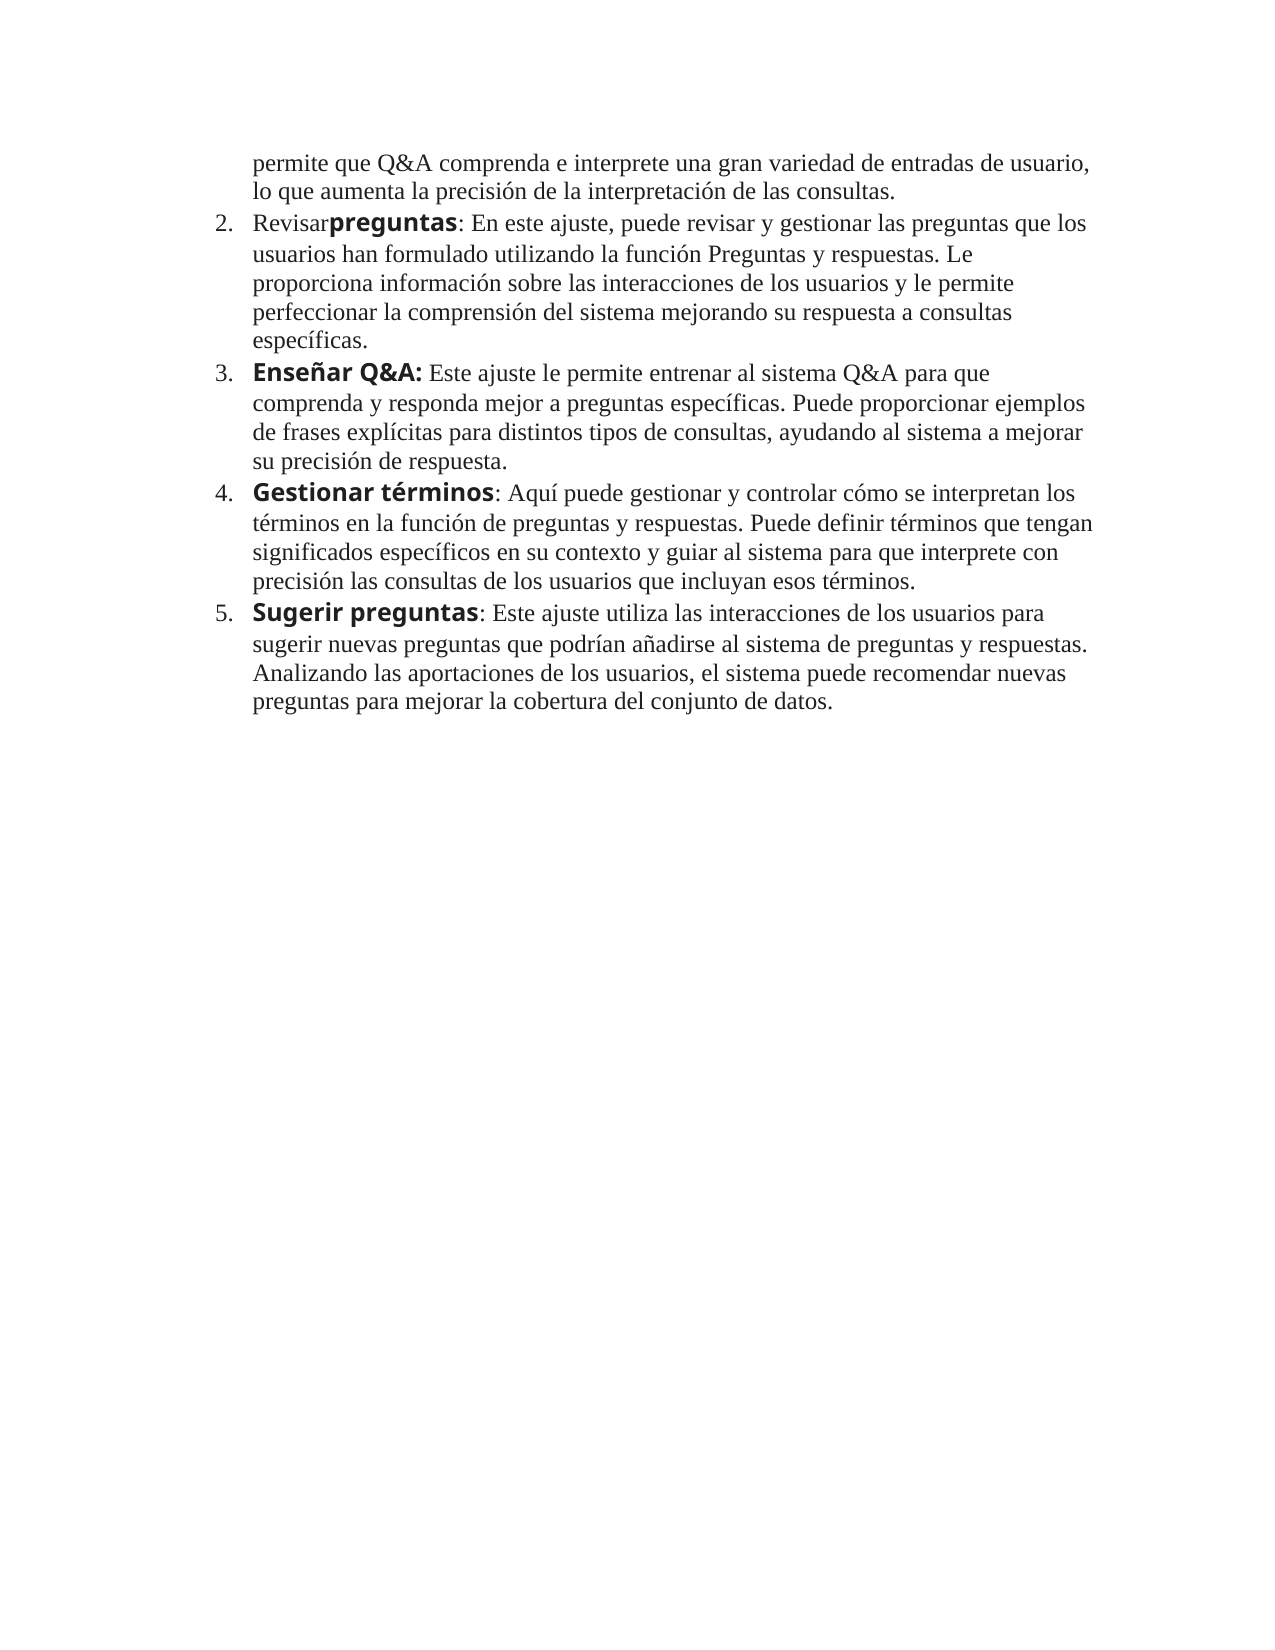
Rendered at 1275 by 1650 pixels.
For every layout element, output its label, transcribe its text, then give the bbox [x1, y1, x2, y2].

list Revisarpreguntas: En este ajuste, puede revisar y gestionar las preguntas que los usuarios han formulado utilizando la función Preguntas y respuestas. Le proporciona información sobre las interacciones de los usuarios y le permite perfeccionar la comprensión del sistema mejorando su respuesta a consultas específicas. [215, 205, 1098, 354]
list Gestionar términos: Aquí puede gestionar y controlar cómo se interpretan los términos en la función de preguntas y respuestas. Puede definir términos que tengan significados específicos en su contexto y guiar al sistema para que interprete con precisión las consultas de los usuarios que incluyan esos términos. [215, 474, 1098, 595]
list Enseñar Q&A: Este ajuste le permite entrenar al sistema Q&A para que comprenda y responda mejor a preguntas específicas. Puede proporcionar ejemplos de frases explícitas para distintos tipos de consultas, ayudando al sistema a mejorar su precisión de respuesta. [215, 354, 1098, 474]
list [215, 148, 1098, 205]
list Sugerir preguntas: Este ajuste utiliza las interacciones de los usuarios para sugerir nuevas preguntas que podrían añadirse al sistema de preguntas y respuestas. Analizando las aportaciones de los usuarios, el sistema puede recomendar nuevas preguntas para mejorar la cobertura del conjunto de datos. [215, 595, 1098, 715]
